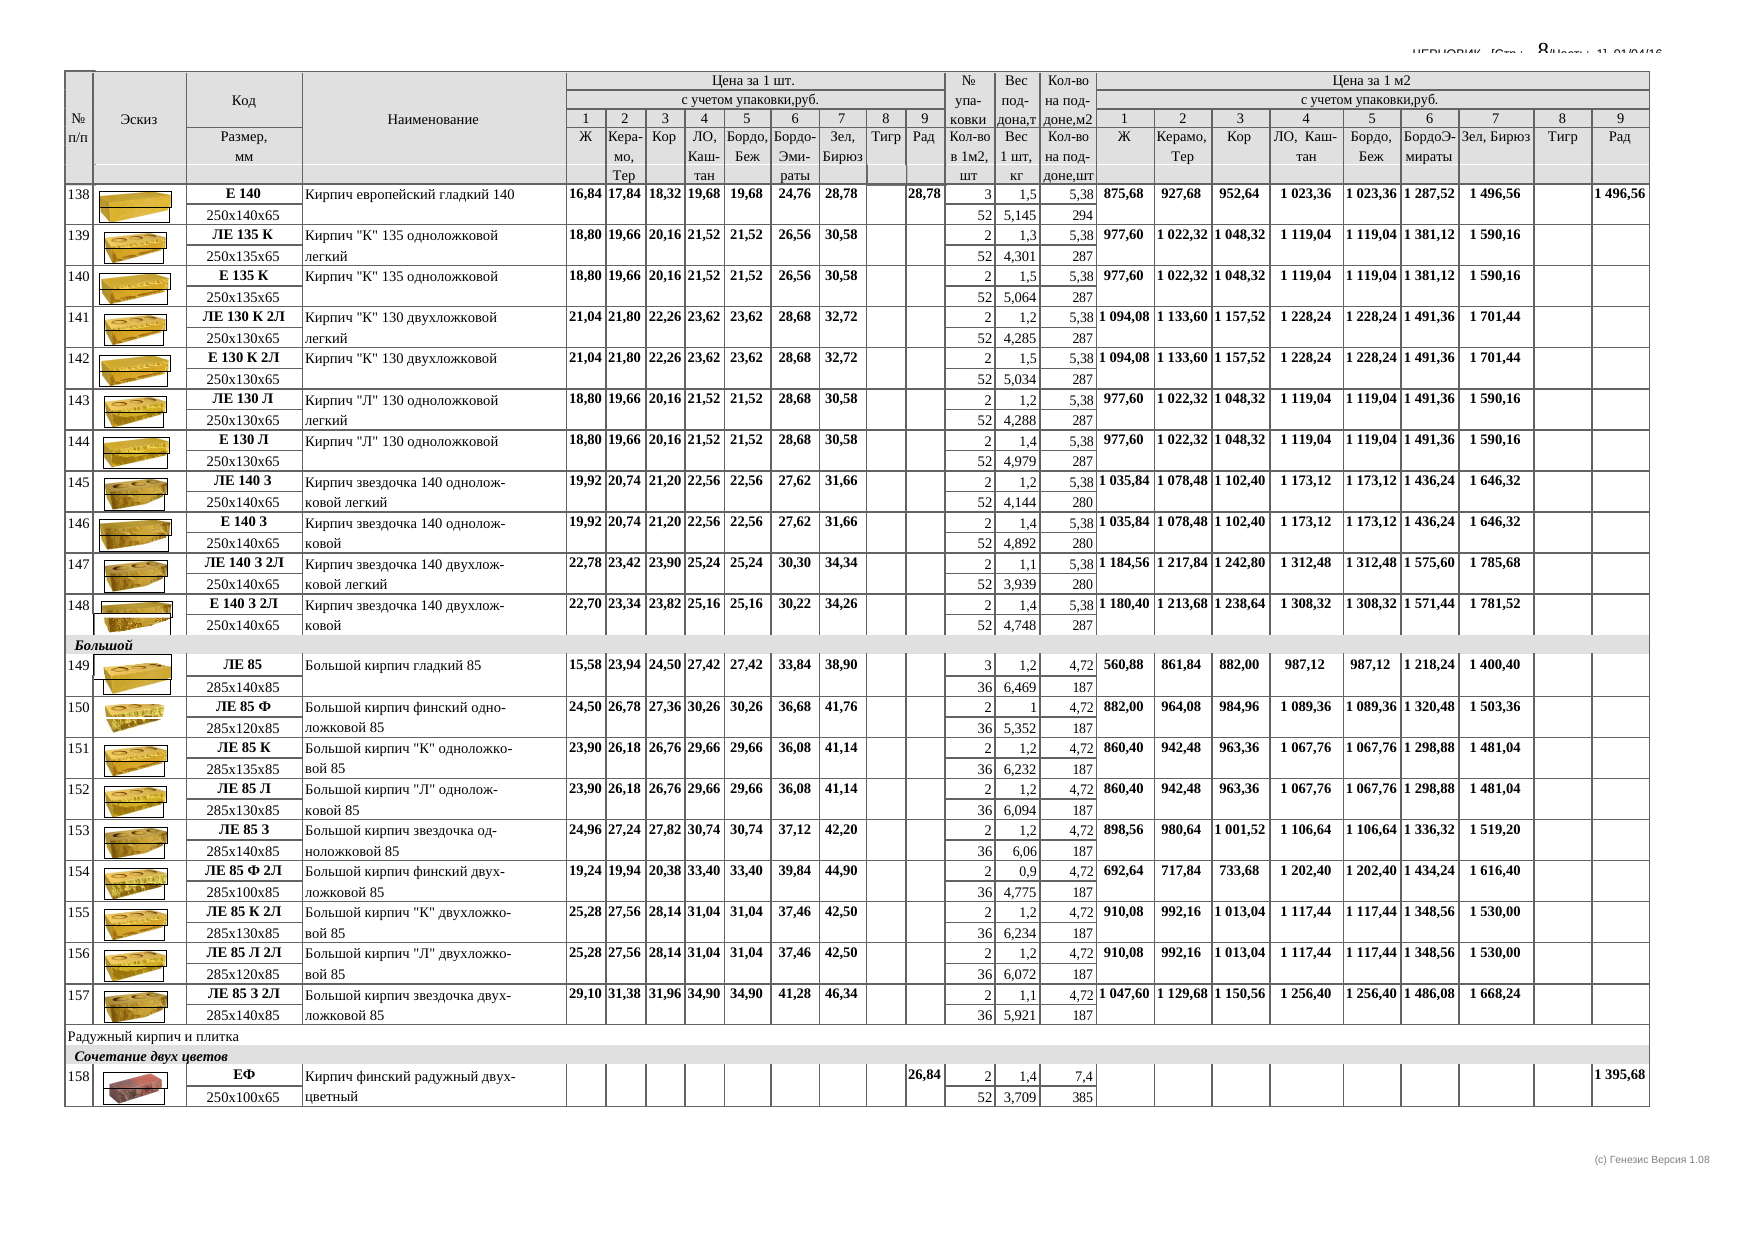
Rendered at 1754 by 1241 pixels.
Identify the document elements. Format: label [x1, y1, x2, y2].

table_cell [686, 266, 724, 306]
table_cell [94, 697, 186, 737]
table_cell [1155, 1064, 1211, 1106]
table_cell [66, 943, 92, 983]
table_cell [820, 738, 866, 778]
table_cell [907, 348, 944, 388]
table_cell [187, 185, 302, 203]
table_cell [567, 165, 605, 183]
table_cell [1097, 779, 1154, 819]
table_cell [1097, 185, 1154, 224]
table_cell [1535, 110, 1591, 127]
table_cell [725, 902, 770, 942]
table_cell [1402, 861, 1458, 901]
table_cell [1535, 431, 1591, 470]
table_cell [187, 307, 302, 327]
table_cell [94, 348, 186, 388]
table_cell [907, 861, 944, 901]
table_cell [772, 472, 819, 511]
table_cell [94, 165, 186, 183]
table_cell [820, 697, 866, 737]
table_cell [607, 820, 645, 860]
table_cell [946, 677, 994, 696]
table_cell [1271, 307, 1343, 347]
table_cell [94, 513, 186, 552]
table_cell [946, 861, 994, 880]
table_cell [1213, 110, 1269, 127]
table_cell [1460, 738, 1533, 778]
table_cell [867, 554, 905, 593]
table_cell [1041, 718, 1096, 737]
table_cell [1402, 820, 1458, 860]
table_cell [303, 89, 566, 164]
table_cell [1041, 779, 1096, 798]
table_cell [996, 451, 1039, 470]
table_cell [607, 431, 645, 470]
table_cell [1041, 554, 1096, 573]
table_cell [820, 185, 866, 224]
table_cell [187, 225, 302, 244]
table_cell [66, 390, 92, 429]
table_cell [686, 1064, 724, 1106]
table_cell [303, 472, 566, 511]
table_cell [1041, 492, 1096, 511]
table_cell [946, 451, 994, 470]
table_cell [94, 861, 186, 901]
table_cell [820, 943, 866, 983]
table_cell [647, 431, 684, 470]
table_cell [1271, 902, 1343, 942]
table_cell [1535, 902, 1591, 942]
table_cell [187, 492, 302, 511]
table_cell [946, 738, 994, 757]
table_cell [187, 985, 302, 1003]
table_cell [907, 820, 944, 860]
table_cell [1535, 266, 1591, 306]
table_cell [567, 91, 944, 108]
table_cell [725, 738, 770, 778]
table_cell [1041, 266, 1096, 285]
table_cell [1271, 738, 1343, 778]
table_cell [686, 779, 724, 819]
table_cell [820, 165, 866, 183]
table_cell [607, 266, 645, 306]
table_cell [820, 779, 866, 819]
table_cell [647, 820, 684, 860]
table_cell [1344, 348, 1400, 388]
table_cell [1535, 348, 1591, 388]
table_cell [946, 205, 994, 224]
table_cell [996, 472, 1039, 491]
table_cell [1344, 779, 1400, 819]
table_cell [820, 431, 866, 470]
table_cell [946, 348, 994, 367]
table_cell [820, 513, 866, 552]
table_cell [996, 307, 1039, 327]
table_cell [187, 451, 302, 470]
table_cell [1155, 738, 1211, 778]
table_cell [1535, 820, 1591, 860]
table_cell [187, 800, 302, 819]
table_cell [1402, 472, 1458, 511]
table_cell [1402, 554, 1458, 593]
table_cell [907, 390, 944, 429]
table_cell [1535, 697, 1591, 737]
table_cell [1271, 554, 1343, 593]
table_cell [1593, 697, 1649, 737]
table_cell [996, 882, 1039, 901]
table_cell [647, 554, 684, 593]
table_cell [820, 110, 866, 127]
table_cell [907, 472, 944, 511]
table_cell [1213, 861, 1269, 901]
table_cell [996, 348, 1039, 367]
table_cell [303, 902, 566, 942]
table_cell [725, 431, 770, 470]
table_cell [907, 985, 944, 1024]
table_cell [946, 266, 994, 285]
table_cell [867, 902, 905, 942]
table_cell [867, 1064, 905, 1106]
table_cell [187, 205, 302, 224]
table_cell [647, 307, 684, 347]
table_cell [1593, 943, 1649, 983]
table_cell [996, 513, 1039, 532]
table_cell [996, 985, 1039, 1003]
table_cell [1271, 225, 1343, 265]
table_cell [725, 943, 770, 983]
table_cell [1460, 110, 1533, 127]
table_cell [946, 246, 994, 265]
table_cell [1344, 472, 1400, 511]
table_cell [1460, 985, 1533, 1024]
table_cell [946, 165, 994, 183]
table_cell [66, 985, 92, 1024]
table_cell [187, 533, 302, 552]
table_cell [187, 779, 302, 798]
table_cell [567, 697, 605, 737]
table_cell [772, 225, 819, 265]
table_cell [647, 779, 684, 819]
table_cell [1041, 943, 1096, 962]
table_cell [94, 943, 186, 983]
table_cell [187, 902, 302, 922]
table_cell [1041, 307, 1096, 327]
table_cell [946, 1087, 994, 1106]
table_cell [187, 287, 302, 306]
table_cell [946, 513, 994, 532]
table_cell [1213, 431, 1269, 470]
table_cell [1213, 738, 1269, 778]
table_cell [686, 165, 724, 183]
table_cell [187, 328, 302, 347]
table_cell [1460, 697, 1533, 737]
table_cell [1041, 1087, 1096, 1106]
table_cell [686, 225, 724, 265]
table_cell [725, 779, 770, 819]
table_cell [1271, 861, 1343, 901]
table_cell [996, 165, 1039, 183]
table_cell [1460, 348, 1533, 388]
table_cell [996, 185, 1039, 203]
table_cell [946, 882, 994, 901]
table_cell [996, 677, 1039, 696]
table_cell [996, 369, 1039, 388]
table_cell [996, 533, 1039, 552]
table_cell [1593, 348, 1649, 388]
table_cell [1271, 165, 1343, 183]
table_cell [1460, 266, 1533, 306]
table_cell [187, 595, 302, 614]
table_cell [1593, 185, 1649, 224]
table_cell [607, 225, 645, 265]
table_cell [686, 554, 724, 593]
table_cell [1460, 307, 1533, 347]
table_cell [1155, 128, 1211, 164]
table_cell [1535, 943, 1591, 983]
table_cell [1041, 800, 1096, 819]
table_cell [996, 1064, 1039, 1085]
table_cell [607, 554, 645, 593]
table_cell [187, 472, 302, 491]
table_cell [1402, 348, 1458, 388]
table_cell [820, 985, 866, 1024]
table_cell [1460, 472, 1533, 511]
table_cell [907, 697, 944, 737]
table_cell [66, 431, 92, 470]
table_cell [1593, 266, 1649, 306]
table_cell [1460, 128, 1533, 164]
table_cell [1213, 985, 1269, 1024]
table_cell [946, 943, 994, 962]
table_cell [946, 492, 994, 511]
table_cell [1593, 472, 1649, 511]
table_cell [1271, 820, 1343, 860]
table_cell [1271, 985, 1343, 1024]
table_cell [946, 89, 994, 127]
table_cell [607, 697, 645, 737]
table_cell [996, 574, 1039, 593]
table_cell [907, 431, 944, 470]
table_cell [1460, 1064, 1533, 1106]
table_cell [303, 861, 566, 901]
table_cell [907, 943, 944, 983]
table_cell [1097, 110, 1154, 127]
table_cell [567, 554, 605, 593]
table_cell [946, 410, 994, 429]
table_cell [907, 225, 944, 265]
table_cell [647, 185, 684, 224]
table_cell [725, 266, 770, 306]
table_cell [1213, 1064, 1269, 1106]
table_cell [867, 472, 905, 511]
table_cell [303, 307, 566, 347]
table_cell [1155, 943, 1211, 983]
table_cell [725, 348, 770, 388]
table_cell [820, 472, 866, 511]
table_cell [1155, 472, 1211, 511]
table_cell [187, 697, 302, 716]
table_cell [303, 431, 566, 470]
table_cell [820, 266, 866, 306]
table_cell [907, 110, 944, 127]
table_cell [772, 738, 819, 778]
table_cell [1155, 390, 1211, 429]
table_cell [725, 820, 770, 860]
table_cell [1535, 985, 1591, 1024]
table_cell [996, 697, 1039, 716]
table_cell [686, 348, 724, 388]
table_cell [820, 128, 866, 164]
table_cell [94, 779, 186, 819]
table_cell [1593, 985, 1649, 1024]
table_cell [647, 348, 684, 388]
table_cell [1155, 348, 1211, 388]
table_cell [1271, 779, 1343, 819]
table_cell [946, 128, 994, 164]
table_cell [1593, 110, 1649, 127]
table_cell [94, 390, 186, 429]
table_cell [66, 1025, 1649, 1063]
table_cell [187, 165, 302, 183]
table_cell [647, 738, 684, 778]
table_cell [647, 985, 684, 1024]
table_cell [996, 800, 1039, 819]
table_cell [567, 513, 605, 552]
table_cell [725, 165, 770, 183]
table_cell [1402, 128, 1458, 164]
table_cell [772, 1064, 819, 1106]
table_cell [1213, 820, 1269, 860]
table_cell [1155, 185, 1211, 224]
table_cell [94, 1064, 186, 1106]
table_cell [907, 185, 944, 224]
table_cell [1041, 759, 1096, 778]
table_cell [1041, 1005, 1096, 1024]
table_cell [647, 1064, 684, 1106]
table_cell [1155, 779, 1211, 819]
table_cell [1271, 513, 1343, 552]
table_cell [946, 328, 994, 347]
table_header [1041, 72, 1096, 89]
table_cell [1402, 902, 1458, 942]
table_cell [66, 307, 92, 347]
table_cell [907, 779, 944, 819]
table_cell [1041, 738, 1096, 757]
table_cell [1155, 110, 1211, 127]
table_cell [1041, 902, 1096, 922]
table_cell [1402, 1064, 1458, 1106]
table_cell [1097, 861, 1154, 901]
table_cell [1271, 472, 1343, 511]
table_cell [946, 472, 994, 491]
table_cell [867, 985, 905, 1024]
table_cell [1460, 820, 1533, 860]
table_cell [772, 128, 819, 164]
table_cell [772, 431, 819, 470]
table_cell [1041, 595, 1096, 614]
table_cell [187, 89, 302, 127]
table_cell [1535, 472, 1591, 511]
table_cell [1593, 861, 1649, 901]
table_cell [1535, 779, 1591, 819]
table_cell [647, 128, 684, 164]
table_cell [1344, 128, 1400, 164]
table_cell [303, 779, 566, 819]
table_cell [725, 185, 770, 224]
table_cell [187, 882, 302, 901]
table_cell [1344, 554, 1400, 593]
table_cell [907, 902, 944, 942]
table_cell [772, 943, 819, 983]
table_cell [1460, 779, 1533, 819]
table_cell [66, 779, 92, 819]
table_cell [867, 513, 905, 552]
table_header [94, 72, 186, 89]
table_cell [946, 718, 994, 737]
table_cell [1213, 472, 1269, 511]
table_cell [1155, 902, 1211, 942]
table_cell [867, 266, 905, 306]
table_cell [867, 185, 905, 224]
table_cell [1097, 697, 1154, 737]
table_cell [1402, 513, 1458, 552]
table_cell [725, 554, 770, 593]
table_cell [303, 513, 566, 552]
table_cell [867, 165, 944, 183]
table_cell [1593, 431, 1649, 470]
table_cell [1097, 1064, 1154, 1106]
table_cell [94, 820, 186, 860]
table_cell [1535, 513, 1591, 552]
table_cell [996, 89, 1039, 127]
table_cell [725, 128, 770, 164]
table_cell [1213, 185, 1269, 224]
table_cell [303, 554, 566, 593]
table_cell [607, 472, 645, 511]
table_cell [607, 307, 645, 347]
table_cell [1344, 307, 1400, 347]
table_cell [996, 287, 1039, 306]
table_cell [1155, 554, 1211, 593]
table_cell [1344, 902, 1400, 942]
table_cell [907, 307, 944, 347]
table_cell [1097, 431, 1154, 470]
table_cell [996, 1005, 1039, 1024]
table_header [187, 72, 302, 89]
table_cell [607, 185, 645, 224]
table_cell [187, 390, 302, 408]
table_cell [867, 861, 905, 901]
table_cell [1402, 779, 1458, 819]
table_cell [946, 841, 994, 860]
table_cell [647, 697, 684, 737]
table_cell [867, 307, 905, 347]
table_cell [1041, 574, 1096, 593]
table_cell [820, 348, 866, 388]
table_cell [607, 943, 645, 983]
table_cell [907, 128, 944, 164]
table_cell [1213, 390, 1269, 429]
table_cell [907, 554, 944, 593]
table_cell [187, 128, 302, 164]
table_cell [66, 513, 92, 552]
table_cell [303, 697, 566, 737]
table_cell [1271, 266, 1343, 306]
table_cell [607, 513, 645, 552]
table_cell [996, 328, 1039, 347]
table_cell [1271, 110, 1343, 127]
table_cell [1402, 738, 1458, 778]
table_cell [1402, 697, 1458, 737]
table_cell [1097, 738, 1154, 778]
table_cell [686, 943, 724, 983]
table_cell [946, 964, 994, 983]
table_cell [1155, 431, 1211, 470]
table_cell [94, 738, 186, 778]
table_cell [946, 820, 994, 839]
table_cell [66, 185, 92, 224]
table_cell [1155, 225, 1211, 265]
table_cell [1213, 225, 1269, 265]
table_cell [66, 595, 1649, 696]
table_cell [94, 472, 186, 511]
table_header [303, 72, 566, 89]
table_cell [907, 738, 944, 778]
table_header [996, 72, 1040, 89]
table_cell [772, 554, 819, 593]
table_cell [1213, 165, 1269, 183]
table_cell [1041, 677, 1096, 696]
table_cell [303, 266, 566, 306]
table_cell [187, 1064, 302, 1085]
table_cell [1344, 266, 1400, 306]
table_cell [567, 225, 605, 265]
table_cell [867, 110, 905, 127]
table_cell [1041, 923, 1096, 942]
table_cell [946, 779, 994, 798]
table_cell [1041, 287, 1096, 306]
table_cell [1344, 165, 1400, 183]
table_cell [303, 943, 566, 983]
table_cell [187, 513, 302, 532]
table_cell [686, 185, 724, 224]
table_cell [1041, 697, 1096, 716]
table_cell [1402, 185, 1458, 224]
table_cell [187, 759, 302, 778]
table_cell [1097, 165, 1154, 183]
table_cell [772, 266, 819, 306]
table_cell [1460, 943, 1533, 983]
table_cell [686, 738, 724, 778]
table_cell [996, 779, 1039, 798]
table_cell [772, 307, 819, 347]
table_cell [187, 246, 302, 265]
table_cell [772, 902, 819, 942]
picture [64, 70, 96, 183]
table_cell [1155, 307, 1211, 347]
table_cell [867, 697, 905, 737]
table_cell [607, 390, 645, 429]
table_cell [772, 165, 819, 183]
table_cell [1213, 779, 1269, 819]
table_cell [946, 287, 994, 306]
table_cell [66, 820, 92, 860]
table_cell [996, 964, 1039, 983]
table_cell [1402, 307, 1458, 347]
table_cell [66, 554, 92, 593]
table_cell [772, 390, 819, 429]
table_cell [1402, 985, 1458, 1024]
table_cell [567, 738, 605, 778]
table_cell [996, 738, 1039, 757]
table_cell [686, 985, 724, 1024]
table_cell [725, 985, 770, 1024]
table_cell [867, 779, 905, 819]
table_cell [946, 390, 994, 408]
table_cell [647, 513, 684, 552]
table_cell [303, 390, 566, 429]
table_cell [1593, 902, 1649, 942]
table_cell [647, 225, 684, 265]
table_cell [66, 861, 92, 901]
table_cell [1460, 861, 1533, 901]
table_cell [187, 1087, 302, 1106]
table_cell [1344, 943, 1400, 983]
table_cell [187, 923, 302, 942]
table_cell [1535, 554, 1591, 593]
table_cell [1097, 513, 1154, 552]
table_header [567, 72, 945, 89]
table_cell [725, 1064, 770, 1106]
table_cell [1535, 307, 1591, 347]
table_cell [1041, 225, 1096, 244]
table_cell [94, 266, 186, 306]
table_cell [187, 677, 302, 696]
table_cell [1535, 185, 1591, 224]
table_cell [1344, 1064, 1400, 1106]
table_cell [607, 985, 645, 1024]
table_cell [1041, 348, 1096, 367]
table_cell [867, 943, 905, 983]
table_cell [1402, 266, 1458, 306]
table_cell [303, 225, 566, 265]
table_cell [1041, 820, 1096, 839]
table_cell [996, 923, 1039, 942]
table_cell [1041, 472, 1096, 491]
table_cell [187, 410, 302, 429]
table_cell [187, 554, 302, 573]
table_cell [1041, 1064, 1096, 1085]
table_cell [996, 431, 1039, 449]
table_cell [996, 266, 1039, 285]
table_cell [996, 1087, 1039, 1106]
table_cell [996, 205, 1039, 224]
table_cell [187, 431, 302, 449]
picture [104, 719, 165, 733]
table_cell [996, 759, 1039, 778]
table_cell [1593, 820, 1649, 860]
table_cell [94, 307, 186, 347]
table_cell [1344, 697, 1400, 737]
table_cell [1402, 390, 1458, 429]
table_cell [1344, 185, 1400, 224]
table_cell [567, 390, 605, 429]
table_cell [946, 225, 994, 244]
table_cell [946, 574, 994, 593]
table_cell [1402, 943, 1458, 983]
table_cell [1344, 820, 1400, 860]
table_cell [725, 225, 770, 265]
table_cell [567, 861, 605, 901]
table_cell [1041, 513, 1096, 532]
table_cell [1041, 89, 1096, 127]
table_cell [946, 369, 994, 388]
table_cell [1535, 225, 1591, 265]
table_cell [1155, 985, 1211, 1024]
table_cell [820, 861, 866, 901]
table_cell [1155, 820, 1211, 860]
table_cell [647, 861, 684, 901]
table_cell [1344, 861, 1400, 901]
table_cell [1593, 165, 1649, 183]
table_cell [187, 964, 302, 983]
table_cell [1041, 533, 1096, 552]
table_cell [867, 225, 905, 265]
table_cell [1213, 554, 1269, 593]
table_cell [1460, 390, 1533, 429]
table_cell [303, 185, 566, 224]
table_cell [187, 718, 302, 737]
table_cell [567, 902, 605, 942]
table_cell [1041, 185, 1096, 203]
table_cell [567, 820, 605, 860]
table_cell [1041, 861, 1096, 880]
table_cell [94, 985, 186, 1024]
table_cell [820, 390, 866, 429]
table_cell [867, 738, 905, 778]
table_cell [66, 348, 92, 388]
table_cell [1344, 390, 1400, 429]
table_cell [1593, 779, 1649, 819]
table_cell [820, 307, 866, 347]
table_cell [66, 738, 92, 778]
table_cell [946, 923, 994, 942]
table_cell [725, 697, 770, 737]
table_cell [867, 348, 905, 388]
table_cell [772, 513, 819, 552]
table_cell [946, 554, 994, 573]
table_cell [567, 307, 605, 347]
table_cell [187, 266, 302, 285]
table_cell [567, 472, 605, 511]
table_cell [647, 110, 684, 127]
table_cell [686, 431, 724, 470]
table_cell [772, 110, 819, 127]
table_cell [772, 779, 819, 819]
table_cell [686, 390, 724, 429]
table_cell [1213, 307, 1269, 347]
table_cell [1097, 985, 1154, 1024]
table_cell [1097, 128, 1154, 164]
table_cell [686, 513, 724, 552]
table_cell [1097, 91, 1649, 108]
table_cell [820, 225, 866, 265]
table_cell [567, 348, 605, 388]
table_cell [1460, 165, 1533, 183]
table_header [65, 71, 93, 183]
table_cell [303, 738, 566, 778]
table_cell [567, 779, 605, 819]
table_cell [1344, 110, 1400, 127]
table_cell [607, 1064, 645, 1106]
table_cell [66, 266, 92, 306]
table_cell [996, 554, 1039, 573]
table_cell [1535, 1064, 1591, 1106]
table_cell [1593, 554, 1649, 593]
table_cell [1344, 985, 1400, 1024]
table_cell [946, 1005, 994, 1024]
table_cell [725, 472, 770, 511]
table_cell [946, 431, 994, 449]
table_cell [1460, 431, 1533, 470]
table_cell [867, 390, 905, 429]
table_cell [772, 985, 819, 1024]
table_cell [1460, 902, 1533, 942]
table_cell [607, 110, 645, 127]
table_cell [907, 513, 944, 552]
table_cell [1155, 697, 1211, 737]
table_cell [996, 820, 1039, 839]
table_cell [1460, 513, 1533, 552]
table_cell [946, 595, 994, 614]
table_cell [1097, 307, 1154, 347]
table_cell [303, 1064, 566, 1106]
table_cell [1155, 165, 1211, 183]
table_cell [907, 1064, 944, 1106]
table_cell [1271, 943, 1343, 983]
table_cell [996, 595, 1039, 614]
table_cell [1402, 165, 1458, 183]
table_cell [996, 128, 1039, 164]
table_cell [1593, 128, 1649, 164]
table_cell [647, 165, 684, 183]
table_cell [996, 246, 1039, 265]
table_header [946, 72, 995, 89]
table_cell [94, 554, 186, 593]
picture [104, 704, 165, 717]
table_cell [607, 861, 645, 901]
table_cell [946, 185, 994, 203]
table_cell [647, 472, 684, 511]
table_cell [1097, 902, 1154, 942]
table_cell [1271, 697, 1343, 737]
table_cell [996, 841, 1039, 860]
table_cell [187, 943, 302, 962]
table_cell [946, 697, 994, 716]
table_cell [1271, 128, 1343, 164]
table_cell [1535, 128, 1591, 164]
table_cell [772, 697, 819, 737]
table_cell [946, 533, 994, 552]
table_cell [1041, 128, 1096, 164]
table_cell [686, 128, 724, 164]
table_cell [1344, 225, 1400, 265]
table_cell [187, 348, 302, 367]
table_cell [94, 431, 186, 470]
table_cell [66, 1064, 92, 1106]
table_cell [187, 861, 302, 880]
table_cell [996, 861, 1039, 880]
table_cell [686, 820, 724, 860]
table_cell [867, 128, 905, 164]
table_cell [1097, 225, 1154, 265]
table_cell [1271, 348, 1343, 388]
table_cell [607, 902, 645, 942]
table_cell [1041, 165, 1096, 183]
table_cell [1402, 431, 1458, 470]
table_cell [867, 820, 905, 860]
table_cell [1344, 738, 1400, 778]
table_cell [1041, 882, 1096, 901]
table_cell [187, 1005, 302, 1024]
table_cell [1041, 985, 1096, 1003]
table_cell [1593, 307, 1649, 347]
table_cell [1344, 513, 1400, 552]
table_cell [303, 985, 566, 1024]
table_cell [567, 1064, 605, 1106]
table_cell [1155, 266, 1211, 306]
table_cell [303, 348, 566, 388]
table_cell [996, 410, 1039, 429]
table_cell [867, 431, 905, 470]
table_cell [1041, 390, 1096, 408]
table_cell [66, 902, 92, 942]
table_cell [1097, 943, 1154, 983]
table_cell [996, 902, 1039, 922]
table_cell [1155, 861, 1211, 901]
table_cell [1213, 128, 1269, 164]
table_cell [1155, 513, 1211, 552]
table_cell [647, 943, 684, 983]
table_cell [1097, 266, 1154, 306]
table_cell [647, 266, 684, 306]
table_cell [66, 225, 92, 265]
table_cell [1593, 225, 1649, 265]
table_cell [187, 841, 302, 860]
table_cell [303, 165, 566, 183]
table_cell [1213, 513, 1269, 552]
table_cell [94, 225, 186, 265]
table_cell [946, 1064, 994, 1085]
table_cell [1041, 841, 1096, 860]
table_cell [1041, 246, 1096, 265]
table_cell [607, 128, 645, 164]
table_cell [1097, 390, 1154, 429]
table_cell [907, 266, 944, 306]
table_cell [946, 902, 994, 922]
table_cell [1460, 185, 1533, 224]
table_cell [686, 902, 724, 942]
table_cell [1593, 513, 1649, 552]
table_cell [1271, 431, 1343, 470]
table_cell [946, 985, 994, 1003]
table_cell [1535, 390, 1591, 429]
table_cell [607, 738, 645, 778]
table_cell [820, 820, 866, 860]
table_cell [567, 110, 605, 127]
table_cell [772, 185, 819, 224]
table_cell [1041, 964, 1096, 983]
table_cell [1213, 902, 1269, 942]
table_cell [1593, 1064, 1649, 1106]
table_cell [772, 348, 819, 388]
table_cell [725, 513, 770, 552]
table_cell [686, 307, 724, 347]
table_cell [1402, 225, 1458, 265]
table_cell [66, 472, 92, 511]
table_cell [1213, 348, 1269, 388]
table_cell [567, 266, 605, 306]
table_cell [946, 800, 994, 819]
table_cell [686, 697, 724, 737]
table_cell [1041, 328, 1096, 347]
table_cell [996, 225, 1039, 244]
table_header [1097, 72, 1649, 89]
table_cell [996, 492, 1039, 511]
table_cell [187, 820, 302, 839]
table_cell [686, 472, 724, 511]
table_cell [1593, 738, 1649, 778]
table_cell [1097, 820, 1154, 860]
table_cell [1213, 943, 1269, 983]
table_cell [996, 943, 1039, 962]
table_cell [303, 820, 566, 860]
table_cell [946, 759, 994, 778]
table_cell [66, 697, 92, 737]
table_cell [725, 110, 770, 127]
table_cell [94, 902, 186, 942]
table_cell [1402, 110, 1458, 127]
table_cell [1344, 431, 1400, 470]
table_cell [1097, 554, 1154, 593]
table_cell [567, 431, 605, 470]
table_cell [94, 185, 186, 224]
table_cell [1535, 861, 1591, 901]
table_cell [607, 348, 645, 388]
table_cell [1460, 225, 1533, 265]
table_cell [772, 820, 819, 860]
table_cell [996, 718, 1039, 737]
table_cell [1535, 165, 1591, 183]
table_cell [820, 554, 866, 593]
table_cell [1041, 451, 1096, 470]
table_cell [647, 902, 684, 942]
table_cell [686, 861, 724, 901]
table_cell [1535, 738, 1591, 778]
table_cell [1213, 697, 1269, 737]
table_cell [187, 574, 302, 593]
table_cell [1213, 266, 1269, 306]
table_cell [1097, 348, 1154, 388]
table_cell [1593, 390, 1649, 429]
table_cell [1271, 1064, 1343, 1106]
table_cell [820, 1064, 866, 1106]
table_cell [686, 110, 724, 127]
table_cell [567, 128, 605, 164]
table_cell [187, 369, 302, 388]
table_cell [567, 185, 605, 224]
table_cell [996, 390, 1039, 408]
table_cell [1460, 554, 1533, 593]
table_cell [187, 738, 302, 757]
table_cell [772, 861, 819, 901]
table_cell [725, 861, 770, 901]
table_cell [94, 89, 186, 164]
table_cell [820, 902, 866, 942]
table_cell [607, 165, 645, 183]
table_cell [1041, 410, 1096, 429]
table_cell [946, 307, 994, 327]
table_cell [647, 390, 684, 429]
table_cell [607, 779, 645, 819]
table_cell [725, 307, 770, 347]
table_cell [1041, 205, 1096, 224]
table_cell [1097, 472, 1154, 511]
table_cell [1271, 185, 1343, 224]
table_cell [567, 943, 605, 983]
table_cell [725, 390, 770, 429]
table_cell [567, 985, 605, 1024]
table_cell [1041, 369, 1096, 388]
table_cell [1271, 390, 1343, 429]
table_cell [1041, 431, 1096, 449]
